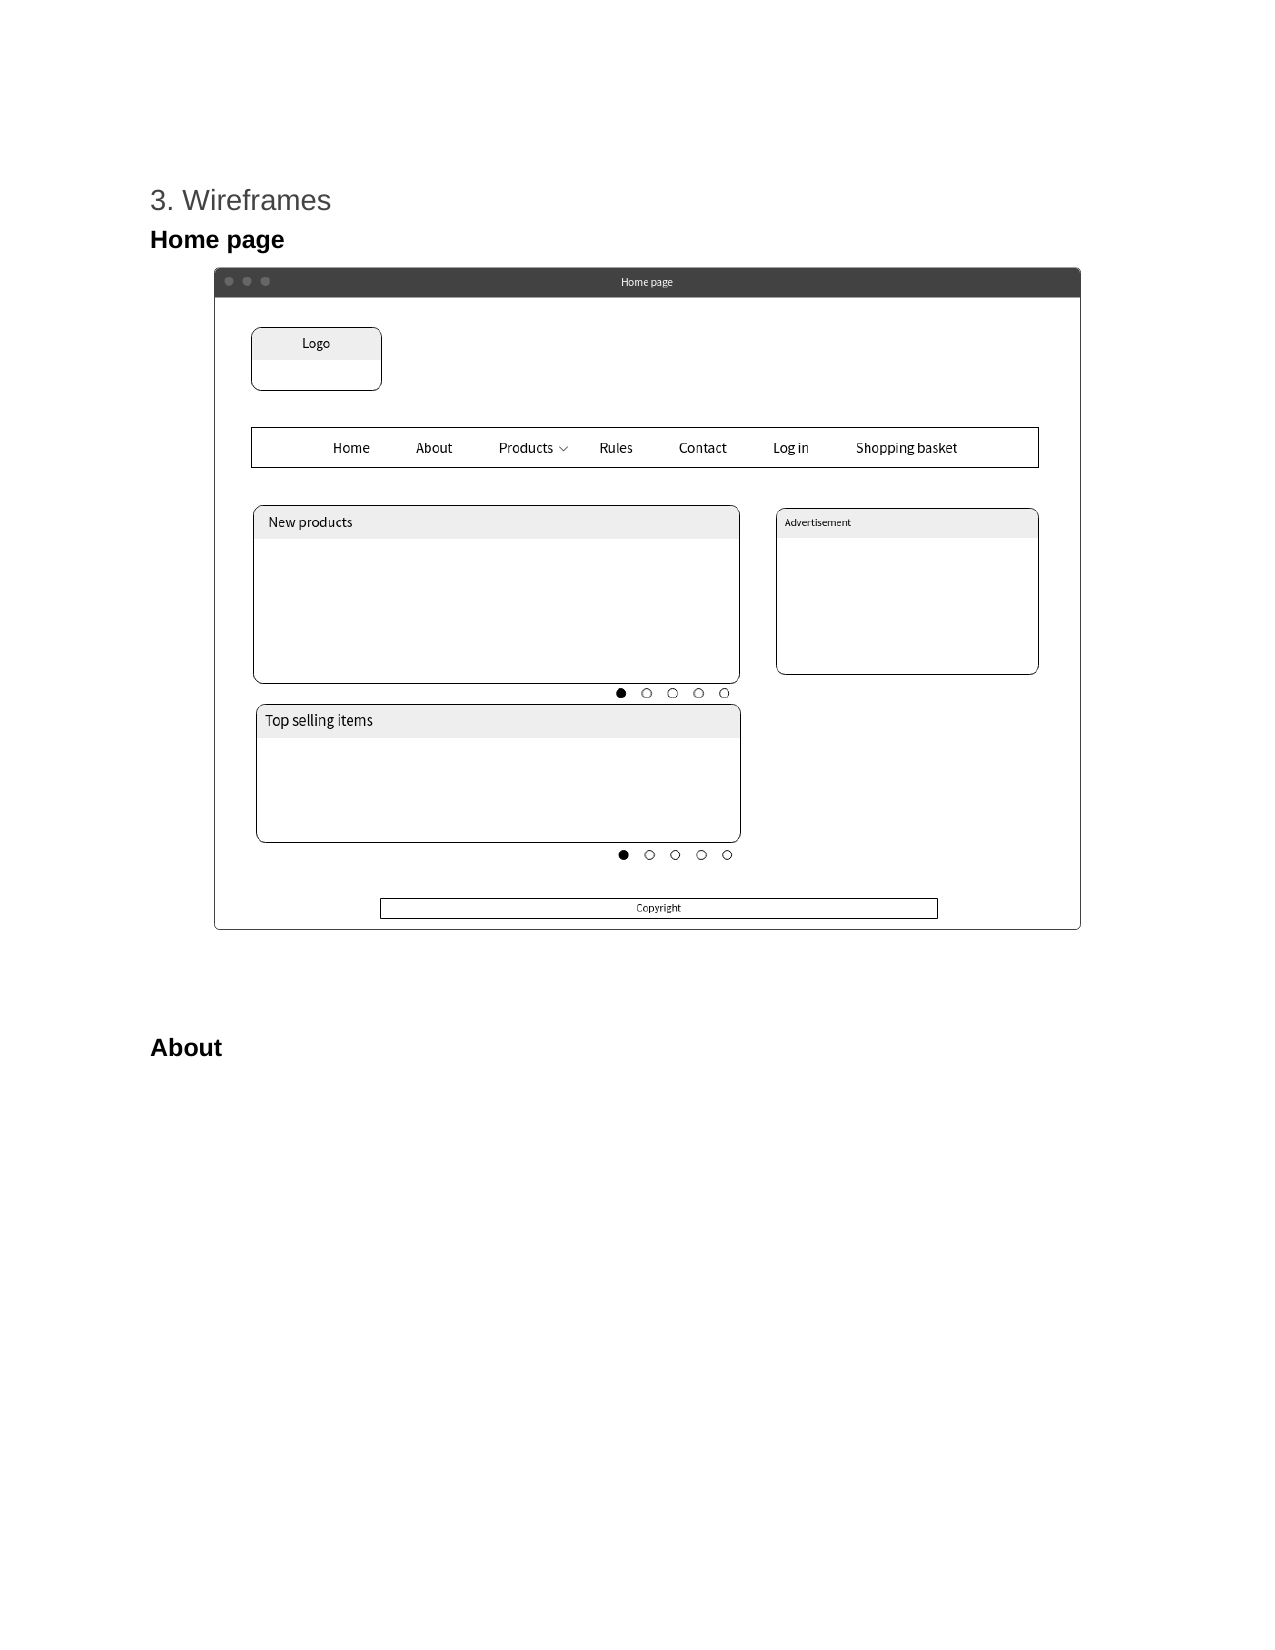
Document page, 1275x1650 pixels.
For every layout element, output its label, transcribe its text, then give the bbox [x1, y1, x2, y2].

text Home page [150, 225, 1125, 254]
subtitle 3. Wireframes [150, 183, 1125, 217]
text About [150, 1033, 1125, 1062]
picture [150, 258, 1125, 1029]
